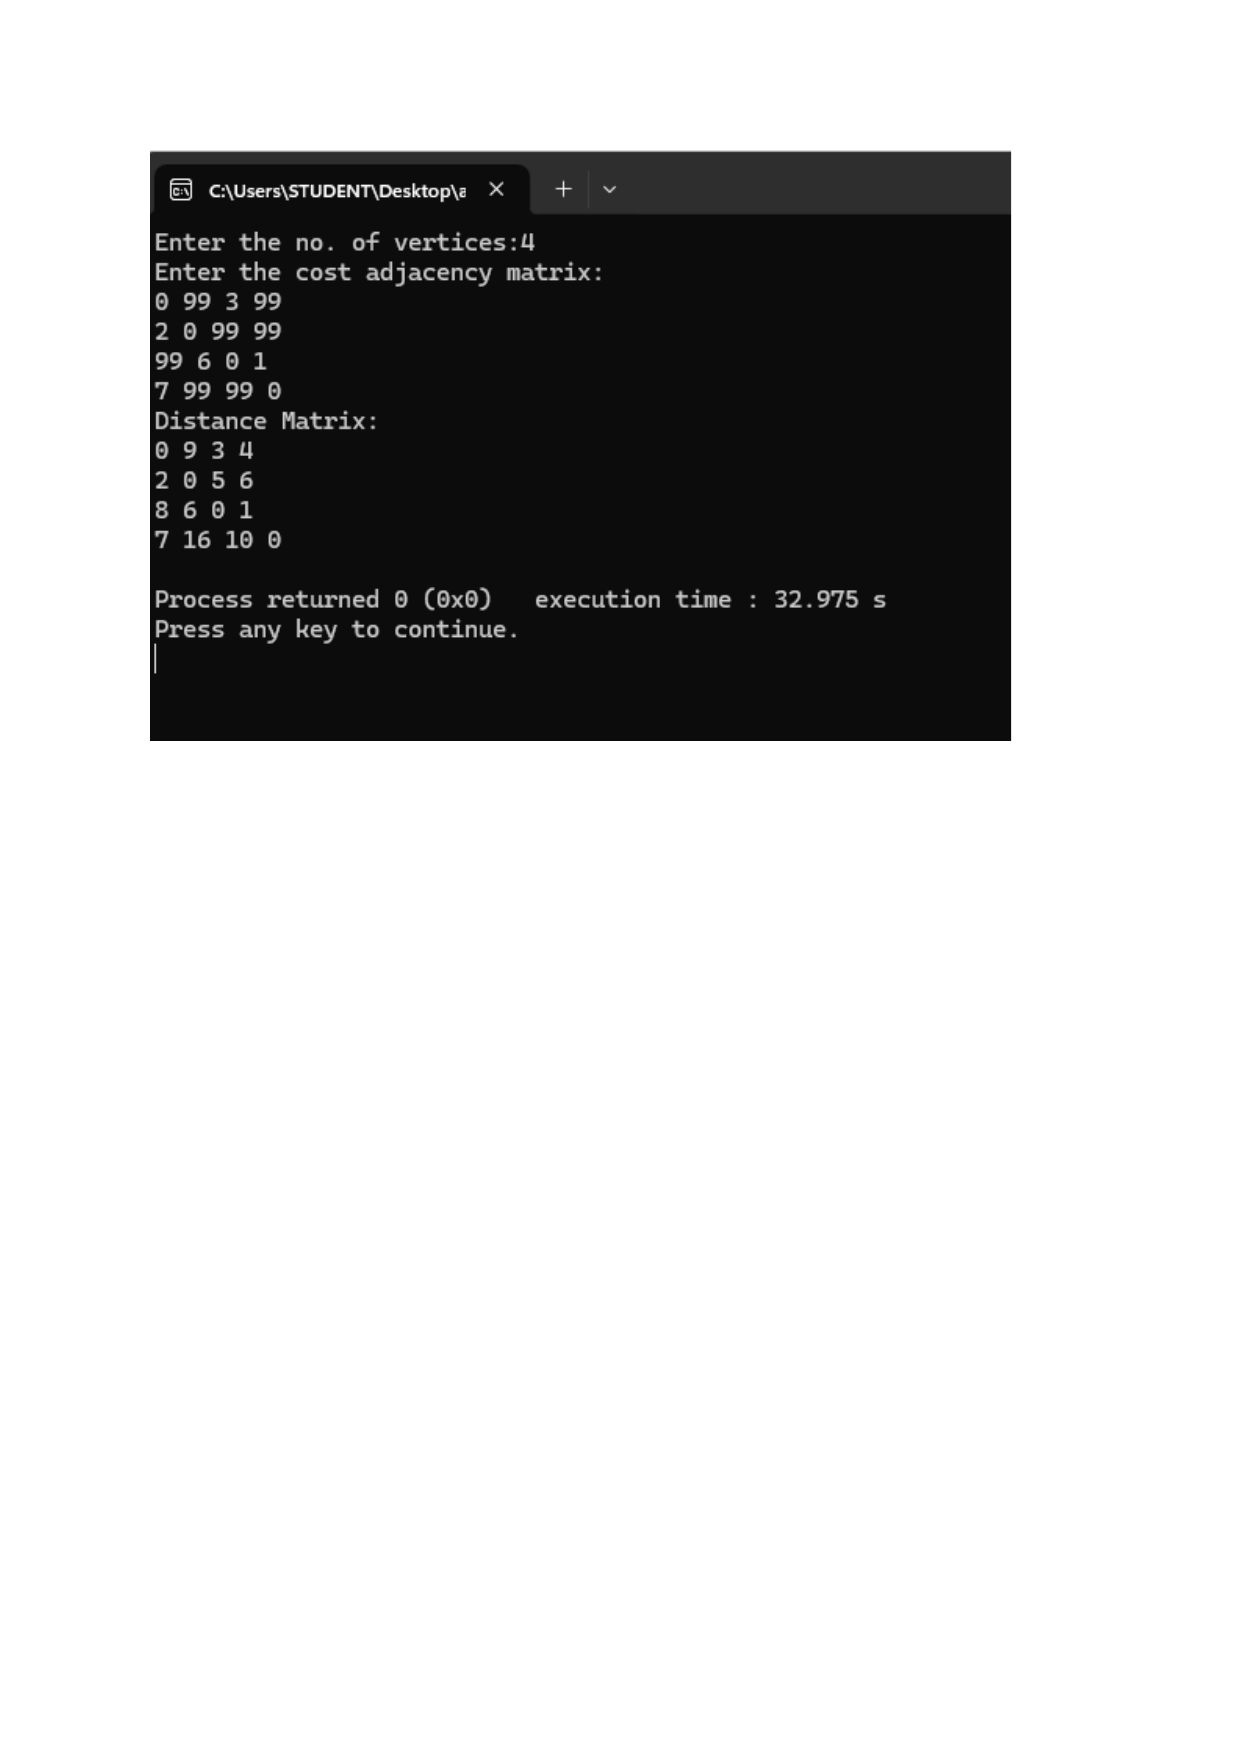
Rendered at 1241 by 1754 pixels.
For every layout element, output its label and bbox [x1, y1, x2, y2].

picture [150, 150, 1012, 741]
